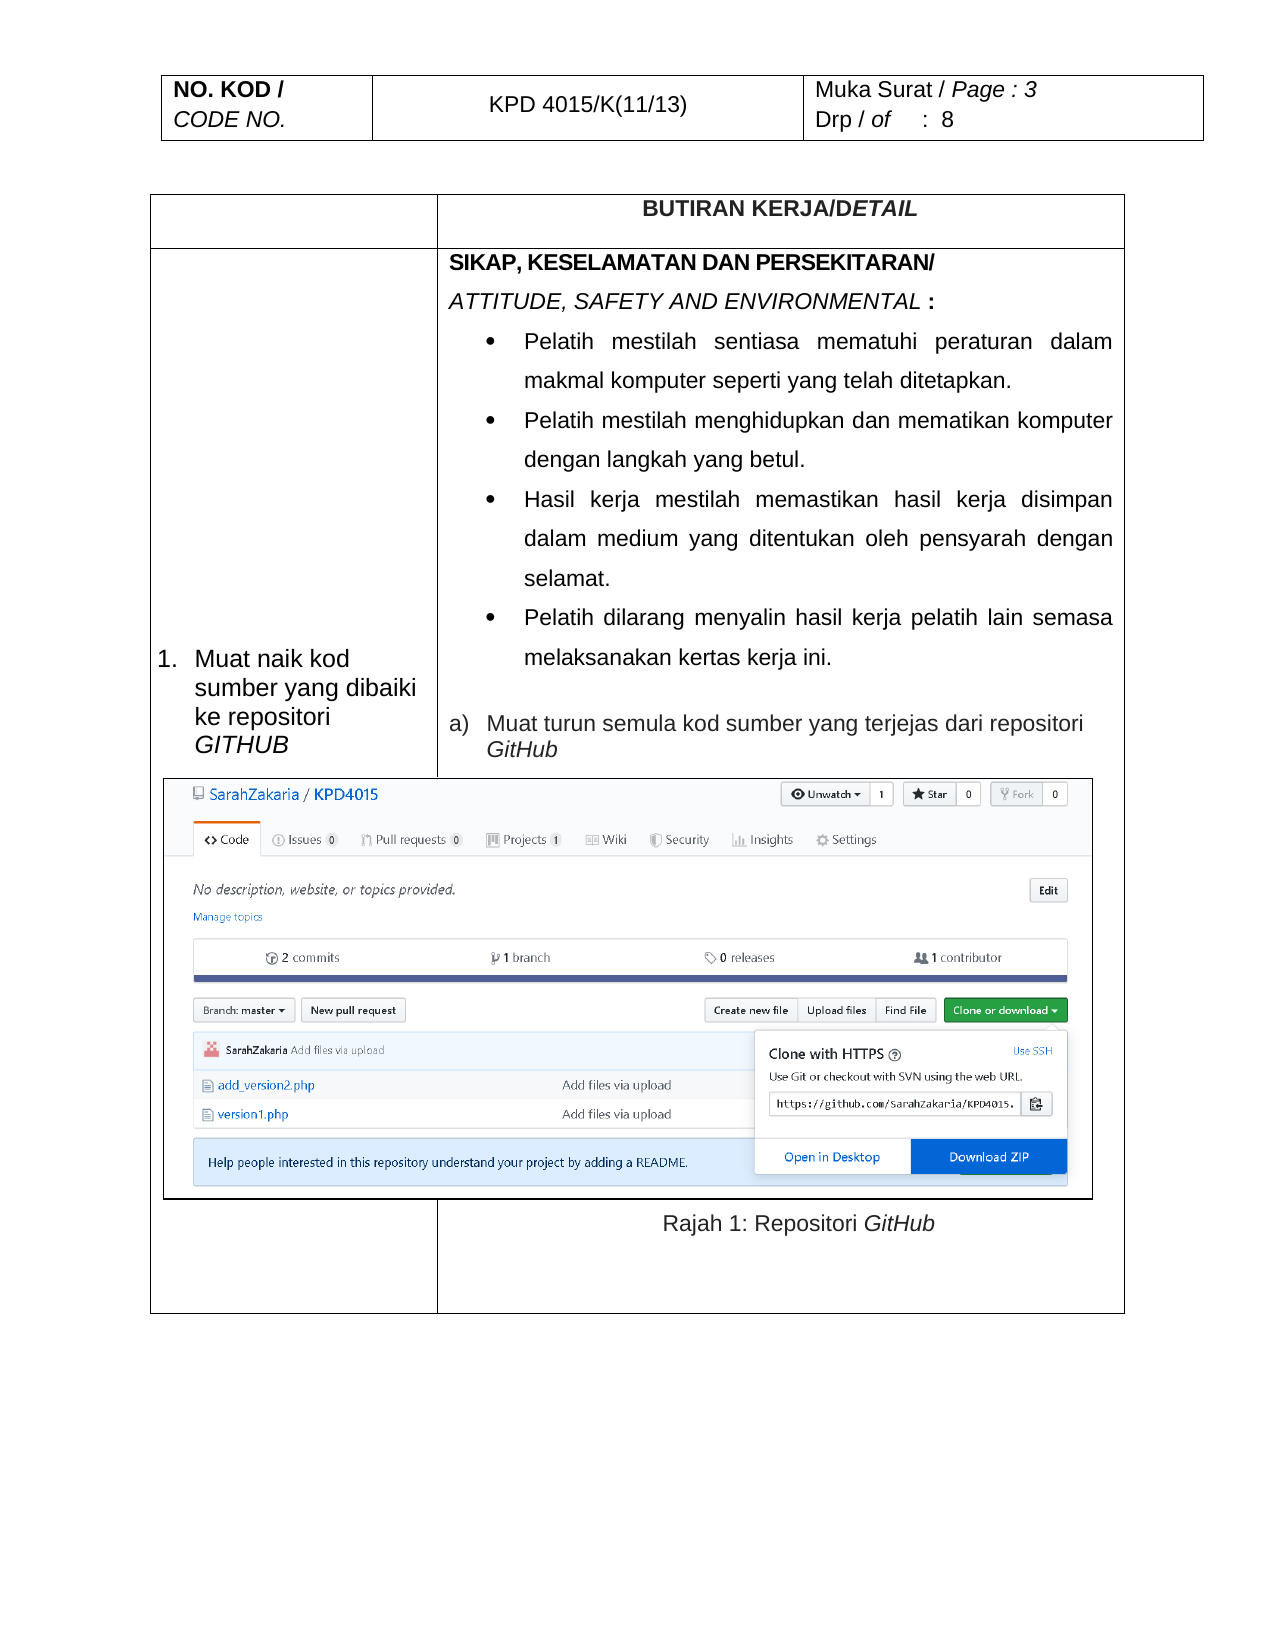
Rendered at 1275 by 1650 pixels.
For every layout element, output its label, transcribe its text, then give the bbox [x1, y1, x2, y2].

picture [164, 779, 1092, 1198]
table_cell SIKAP, KESELAMATAN DAN PERSEKITARAN/ ATTITUDE, SAFETY AND ENVIRONMENTAL : Pelatih mestilah sentiasa mematuhi peraturan dalam makmal komputer seperti yang telah ditetapkan. Pelatih mestilah menghidupkan dan mematikan komputer dengan langkah yang betul. Hasil kerja mestilah memastikan hasil kerja disimpan dalam medium yang ditentukan oleh pensyarah dengan selamat. Pelatih dilarang menyalin hasil kerja pelatih lain semasa melaksanakan kertas kerja ini. Muat turun semula kod sumber yang terjejas dari repositori GitHub Rajah 1: Repositori GitHub [438, 249, 1124, 1313]
table_header BUTIRAN KERJA/DETAIL [438, 195, 1124, 248]
table_cell Muat naik kod sumber yang dibaiki ke repositori GITHUB [151, 249, 437, 1313]
table_header [151, 195, 437, 248]
